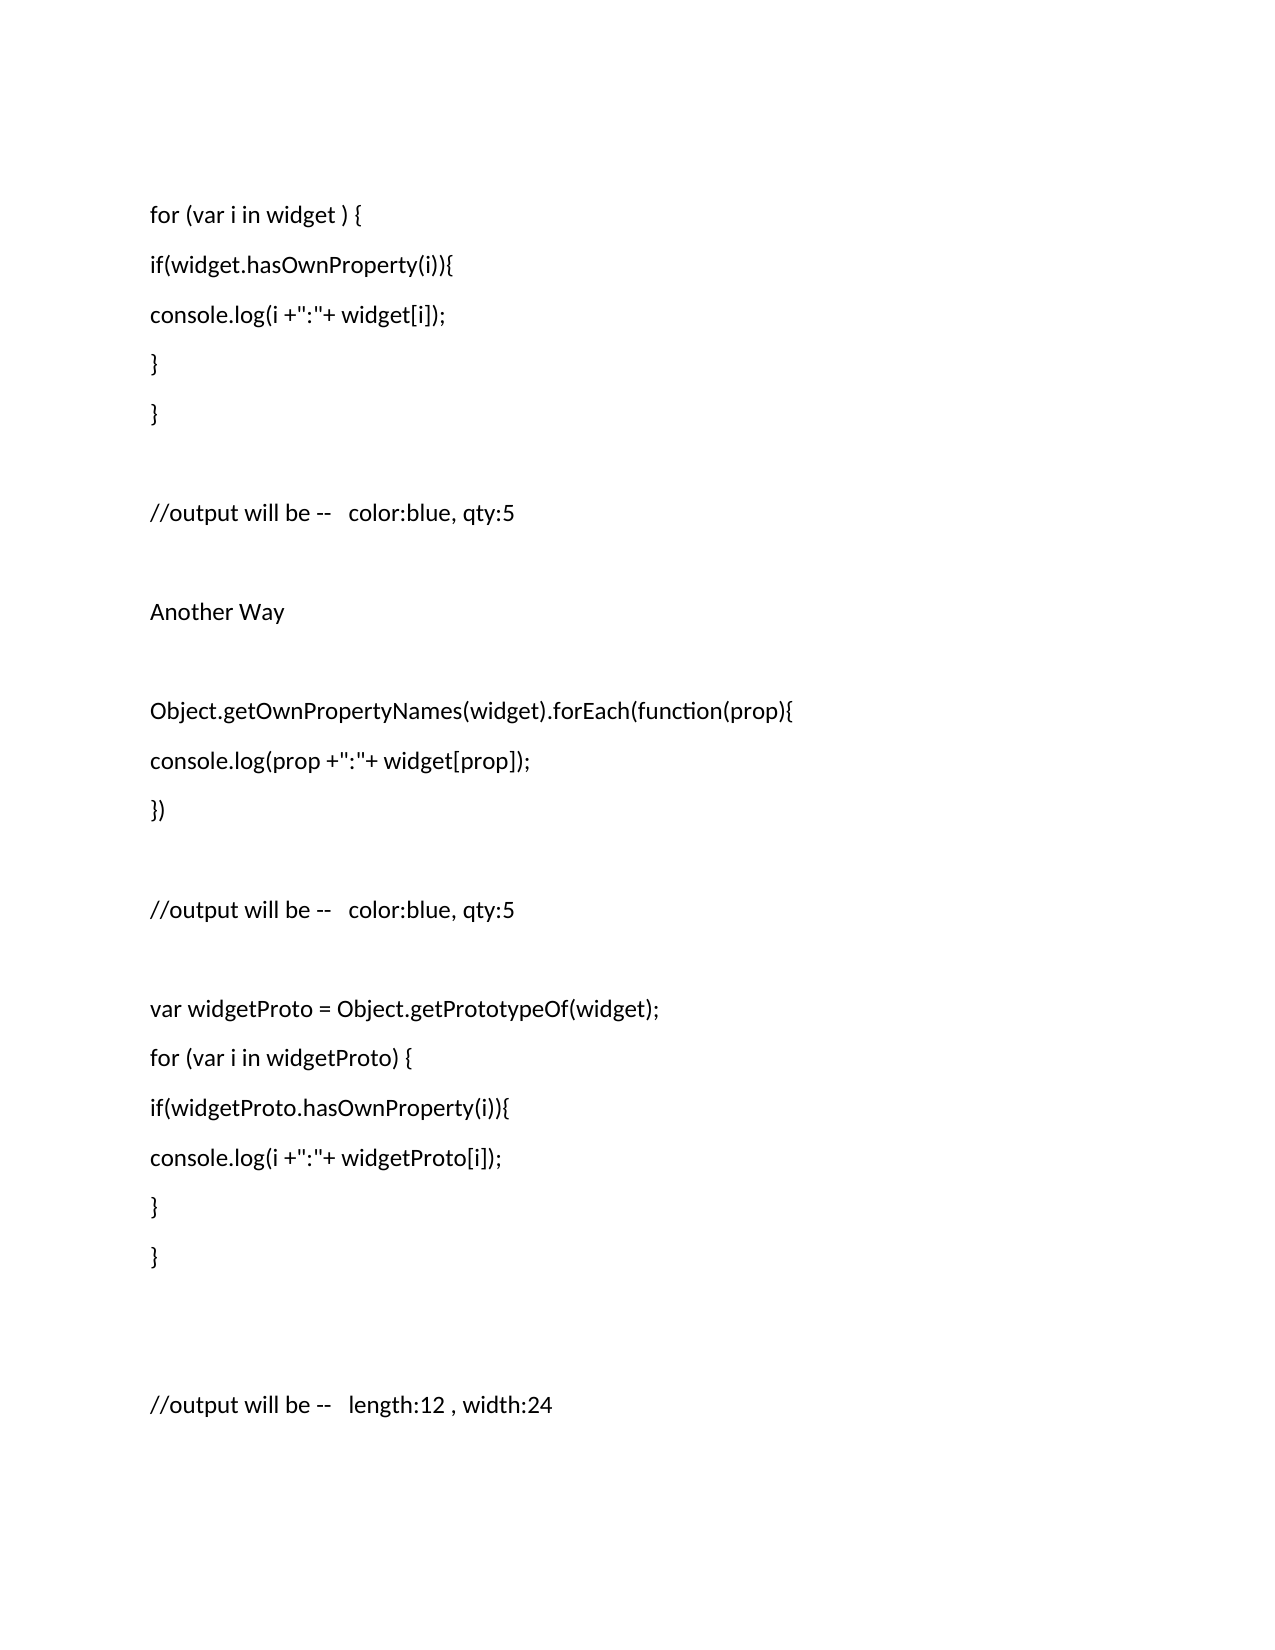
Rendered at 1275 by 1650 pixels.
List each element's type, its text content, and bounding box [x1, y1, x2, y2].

text //output will be -- color:blue, qty:5 [150, 497, 1125, 528]
text Object.getOwnPropertyNames(widget).forEach(function(prop){ [150, 695, 1125, 726]
text } [150, 1191, 1125, 1222]
text } [150, 1241, 1125, 1271]
text if(widgetProto.hasOwnProperty(i)){ [150, 1092, 1125, 1123]
text console.log(i +":"+ widget[i]); [150, 299, 1125, 329]
text for (var i in widgetProto) { [150, 1042, 1125, 1073]
text if(widget.hasOwnProperty(i)){ [150, 249, 1125, 280]
text for (var i in widget ) { [150, 199, 1125, 230]
text console.log(i +":"+ widgetProto[i]); [150, 1142, 1125, 1172]
text //output will be -- length:12 , width:24 [150, 1389, 1125, 1420]
text } [150, 398, 1125, 428]
text Another Way [150, 596, 1125, 627]
text //output will be -- color:blue, qty:5 [150, 894, 1125, 924]
text }) [150, 794, 1125, 825]
text } [150, 348, 1125, 379]
text var widgetProto = Object.getPrototypeOf(widget); [150, 993, 1125, 1023]
text console.log(prop +":"+ widget[prop]); [150, 745, 1125, 776]
